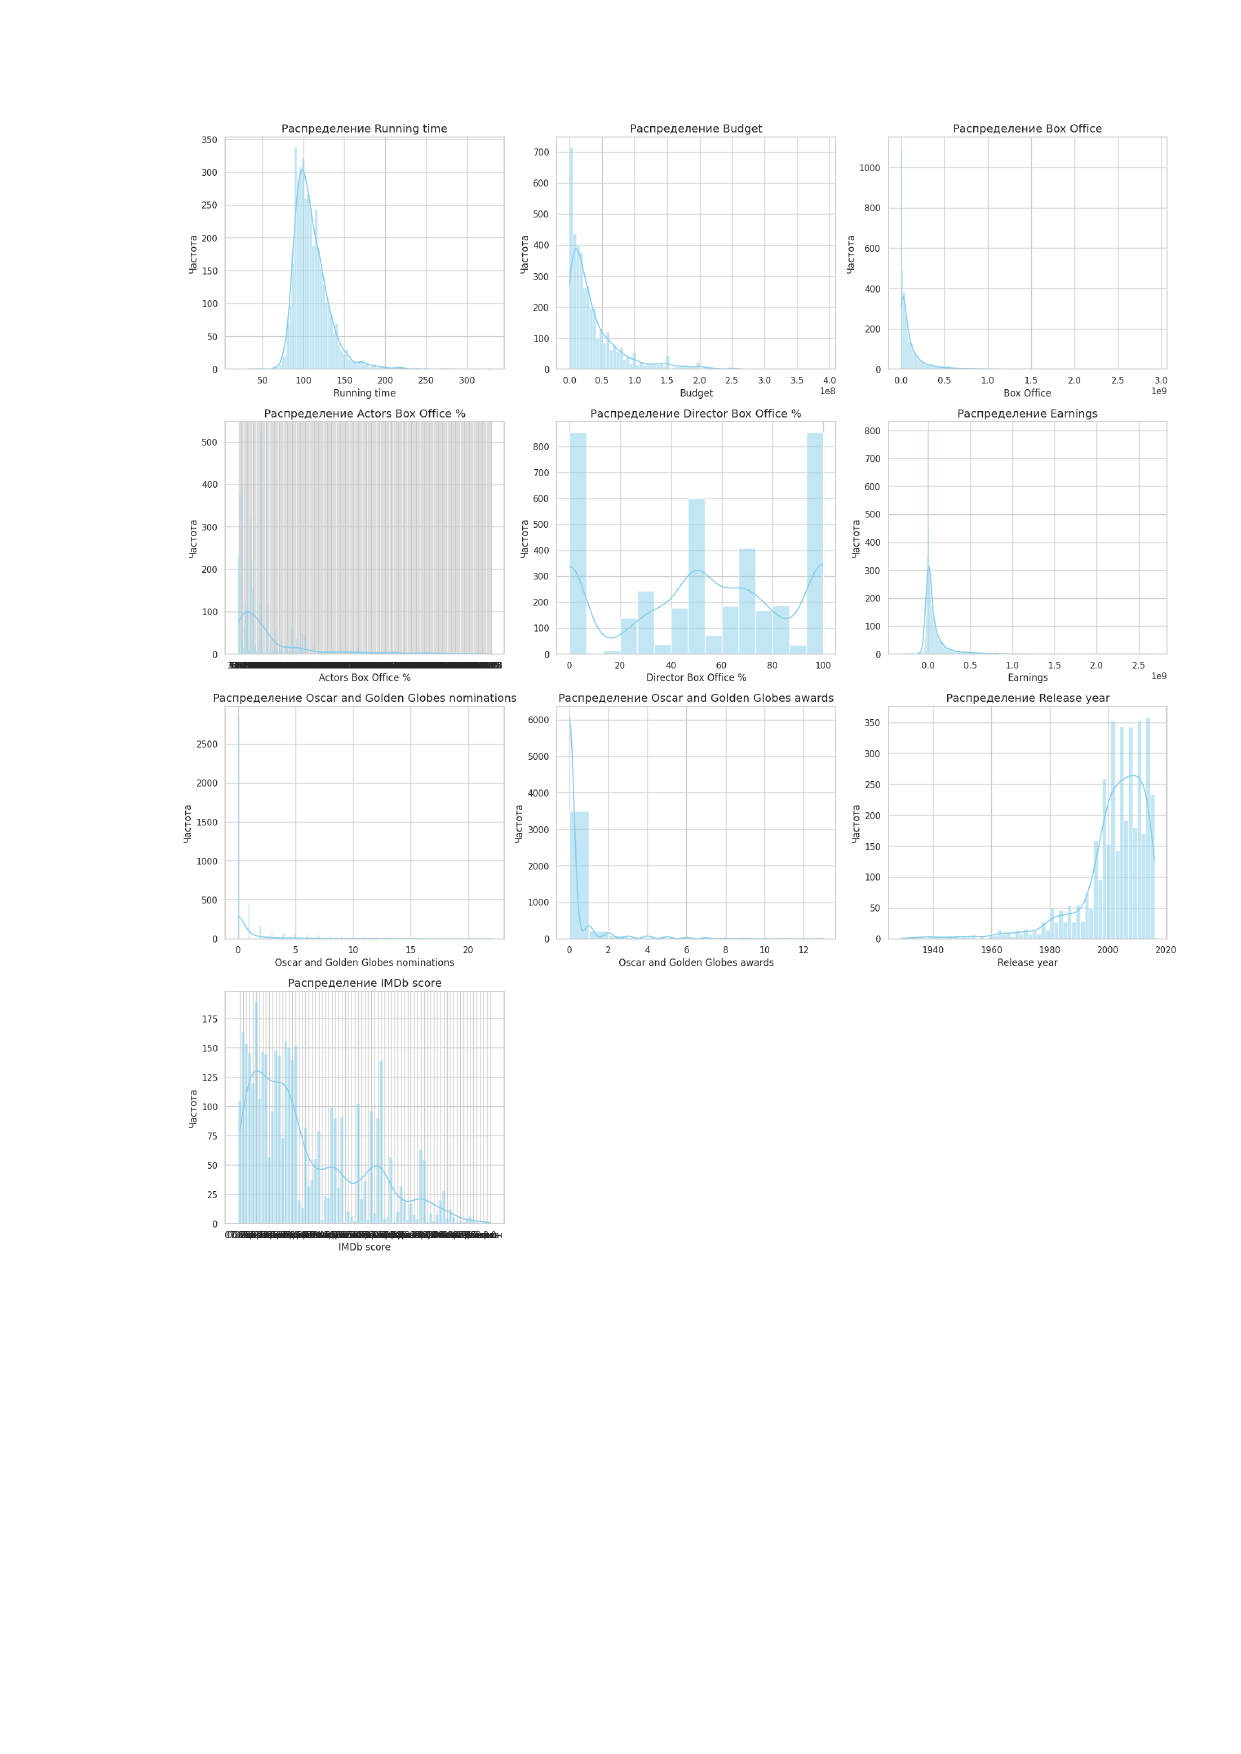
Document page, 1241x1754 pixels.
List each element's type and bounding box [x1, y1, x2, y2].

picture [177, 118, 1182, 1258]
